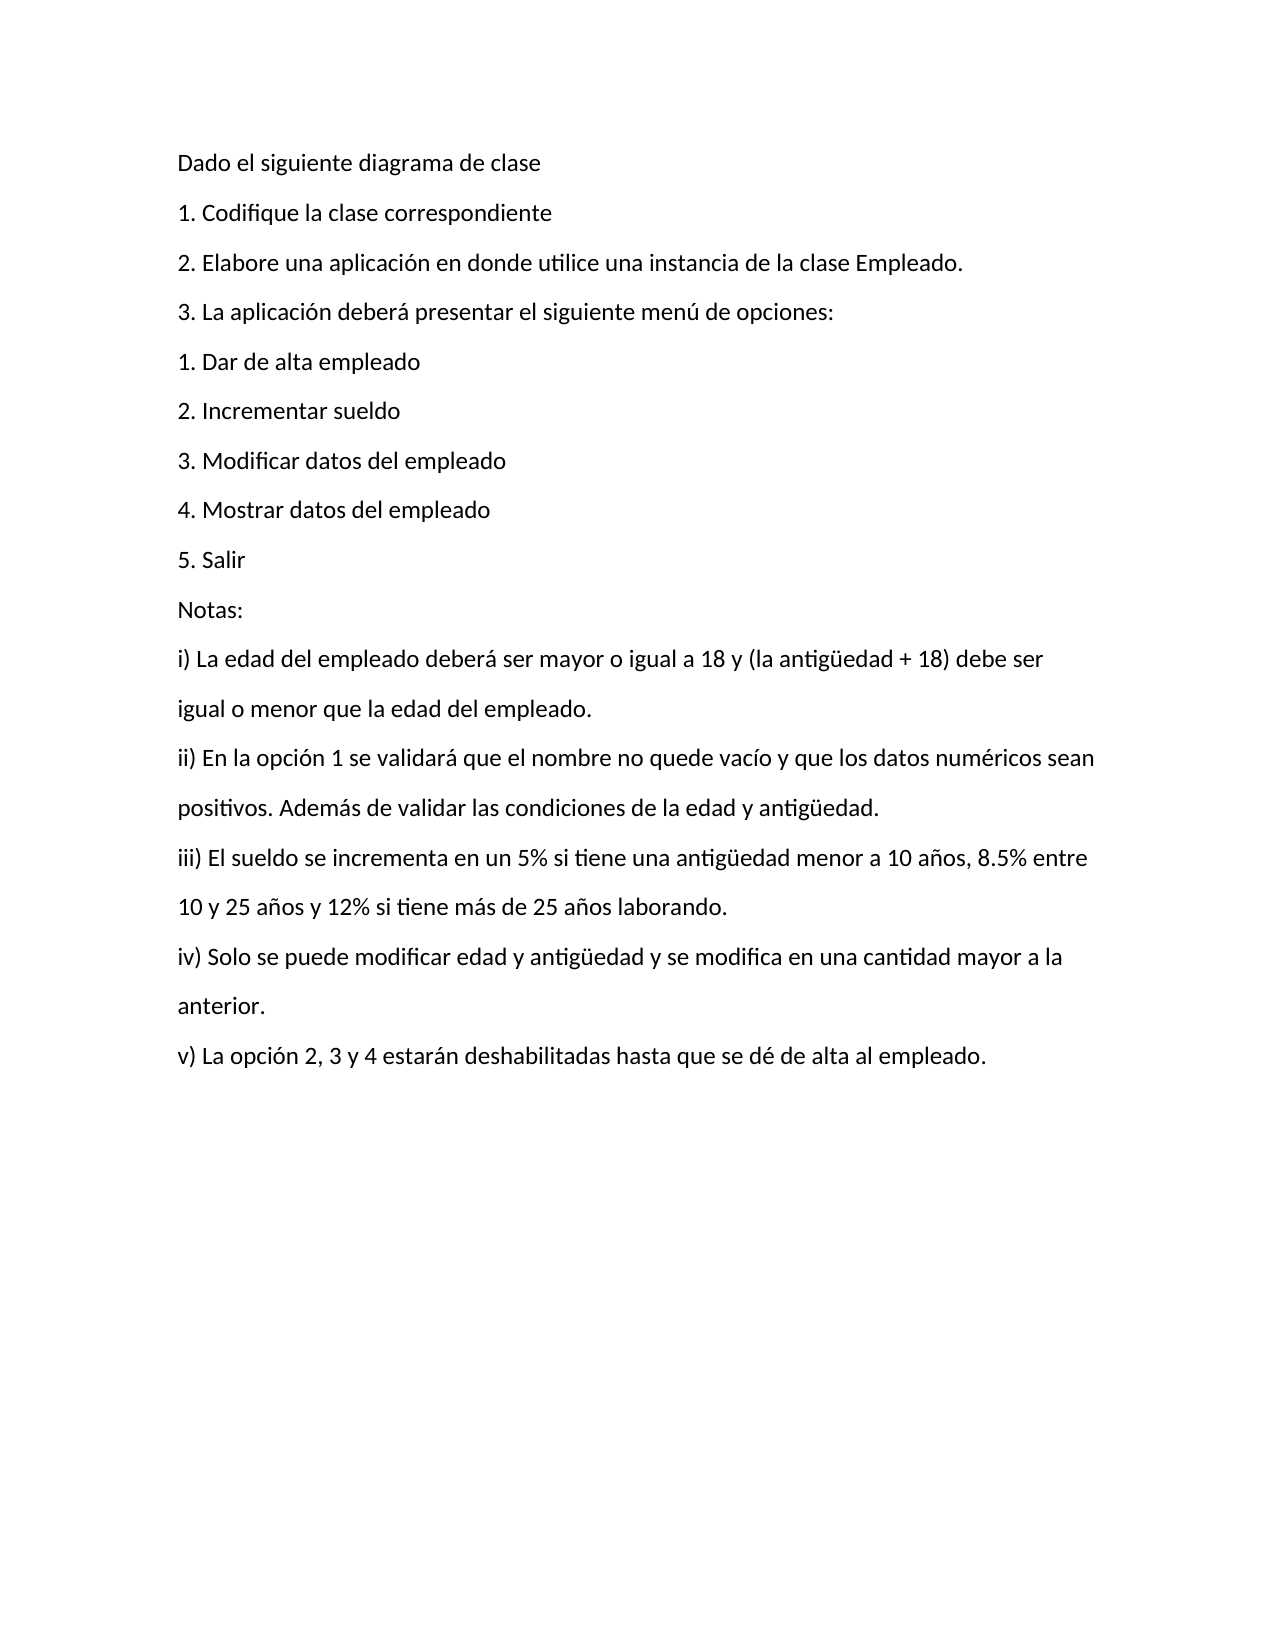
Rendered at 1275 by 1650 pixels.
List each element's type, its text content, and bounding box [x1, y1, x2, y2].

text 1. Codifique la clase correspondiente [177, 197, 1098, 228]
text 4. Mostrar datos del empleado [177, 495, 1098, 525]
text 3. La aplicación deberá presentar el siguiente menú de opciones: [177, 296, 1098, 327]
text iv) Solo se puede modificar edad y antigüedad y se modifica en una cantidad mayor a la [177, 941, 1098, 971]
text ii) En la opción 1 se validará que el nombre no quede vacío y que los datos numéricos sean [177, 743, 1098, 773]
text Dado el siguiente diagrama de clase [177, 148, 1098, 178]
text v) La opción 2, 3 y 4 estarán deshabilitadas hasta que se dé de alta al empleado. [177, 1040, 1098, 1101]
text i) La edad del empleado deberá ser mayor o igual a 18 y (la antigüedad + 18) debe ser [177, 643, 1098, 674]
text 3. Modificar datos del empleado [177, 445, 1098, 476]
text anterior. [177, 991, 1098, 1021]
text igual o menor que la edad del empleado. [177, 693, 1098, 723]
text 5. Salir [177, 544, 1098, 575]
text positivos. Además de validar las condiciones de la edad y antigüedad. [177, 792, 1098, 823]
text 10 y 25 años y 12% si tiene más de 25 años laborando. [177, 891, 1098, 922]
text 2. Elabore una aplicación en donde utilice una instancia de la clase Empleado. [177, 247, 1098, 277]
text Notas: [177, 594, 1098, 624]
text 2. Incrementar sueldo [177, 396, 1098, 426]
text iii) El sueldo se incrementa en un 5% si tiene una antigüedad menor a 10 años, 8.5% entre [177, 842, 1098, 872]
text 1. Dar de alta empleado [177, 346, 1098, 376]
